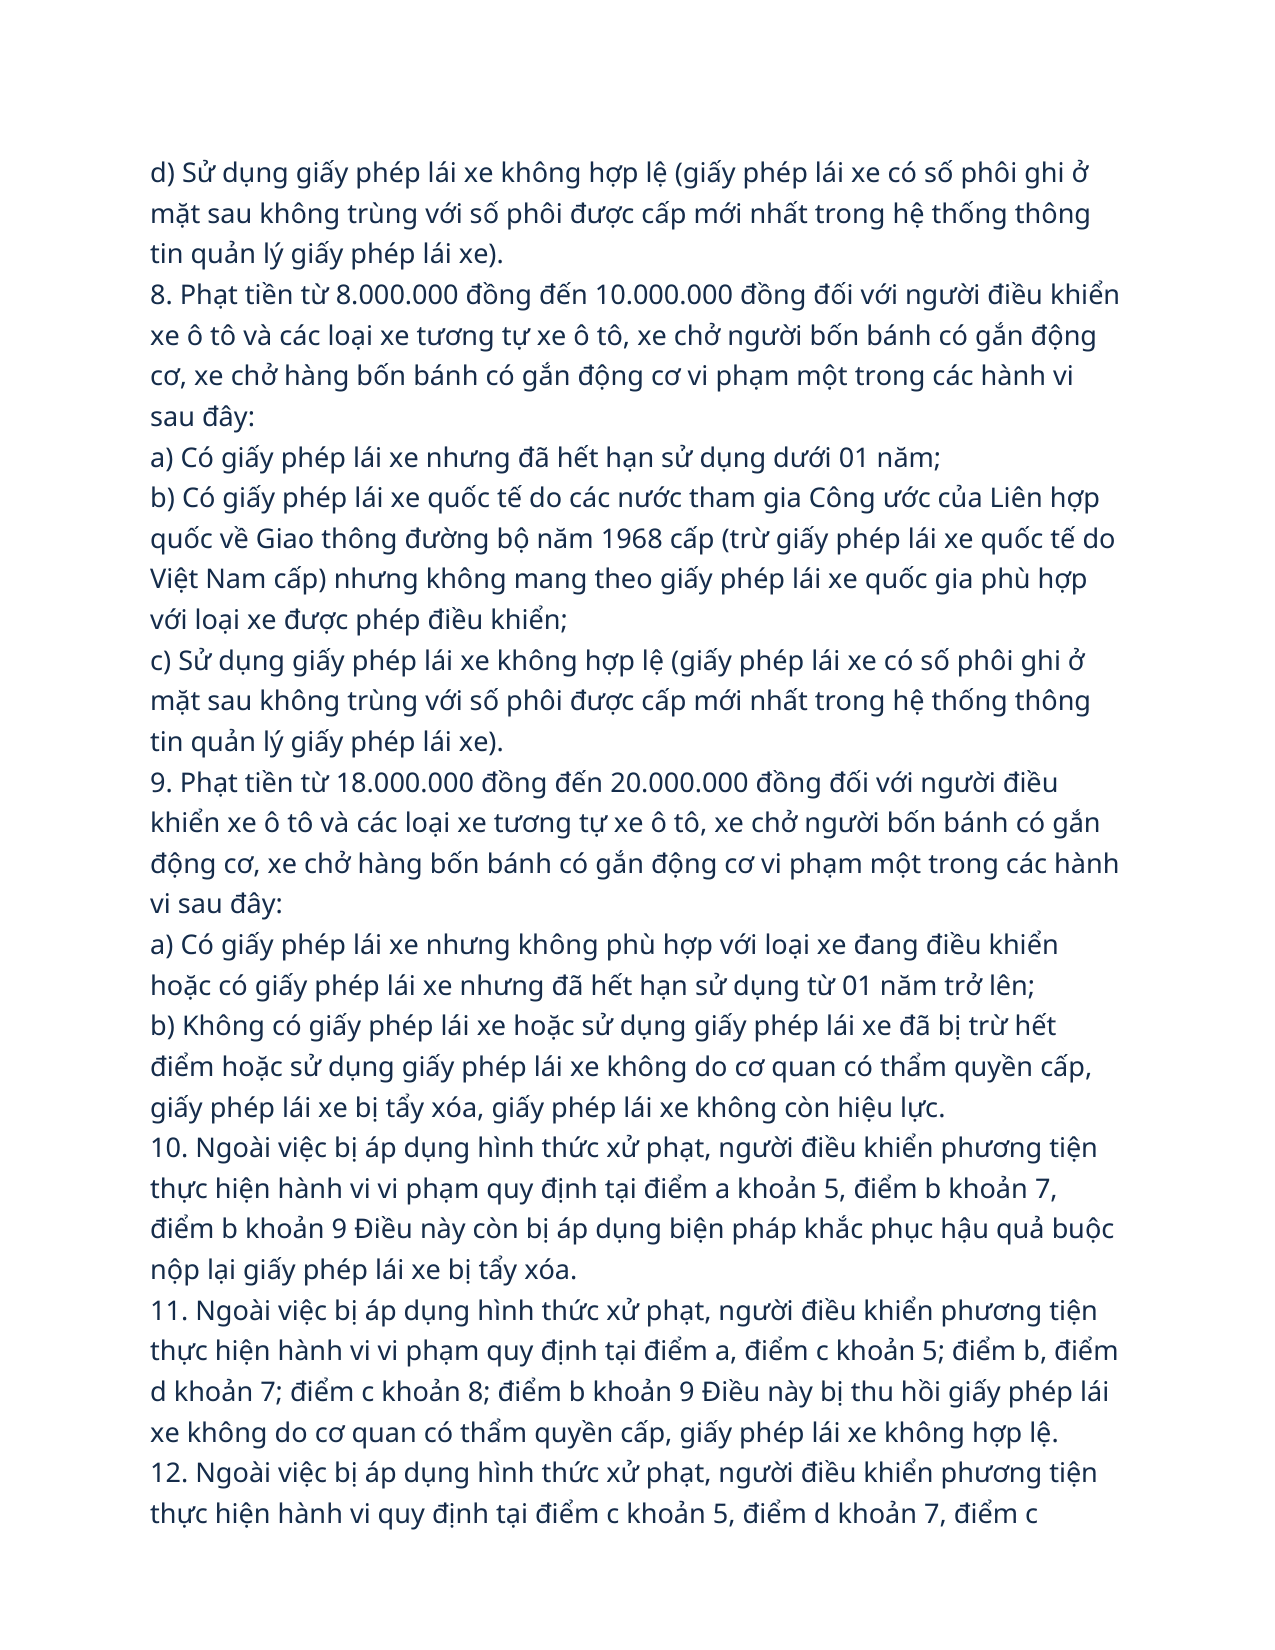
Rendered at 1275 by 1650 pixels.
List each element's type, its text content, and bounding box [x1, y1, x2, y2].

text b) Không có giấy phép lái xe hoặc sử dụng giấy phép lái xe đã bị trừ hết điểm hoặc sử dụng giấy phép lái xe không do cơ quan có thẩm quyền cấp, giấy phép lái xe bị tẩy xóa, giấy phép lái xe không còn hiệu lực. [150, 1003, 1125, 1125]
text a) Có giấy phép lái xe nhưng đã hết hạn sử dụng dưới 01 năm; [150, 434, 1125, 475]
text a) Có giấy phép lái xe nhưng không phù hợp với loại xe đang điều khiển hoặc có giấy phép lái xe nhưng đã hết hạn sử dụng từ 01 năm trở lên; [150, 922, 1125, 1003]
text d) Sử dụng giấy phép lái xe không hợp lệ (giấy phép lái xe có số phôi ghi ở mặt sau không trùng với số phôi được cấp mới nhất trong hệ thống thông tin quản lý giấy phép lái xe). [150, 150, 1125, 272]
text 11. Ngoài việc bị áp dụng hình thức xử phạt, người điều khiển phương tiện thực hiện hành vi vi phạm quy định tại điểm a, điểm c khoản 5; điểm b, điểm d khoản 7; điểm c khoản 8; điểm b khoản 9 Điều này bị thu hồi giấy phép lái xe không do cơ quan có thẩm quyền cấp, giấy phép lái xe không hợp lệ. [150, 1287, 1125, 1450]
text b) Có giấy phép lái xe quốc tế do các nước tham gia Công ước của Liên hợp quốc về Giao thông đường bộ năm 1968 cấp (trừ giấy phép lái xe quốc tế do Việt Nam cấp) nhưng không mang theo giấy phép lái xe quốc gia phù hợp với loại xe được phép điều khiển; [150, 475, 1125, 637]
text 8. Phạt tiền từ 8.000.000 đồng đến 10.000.000 đồng đối với người điều khiển xe ô tô và các loại xe tương tự xe ô tô, xe chở người bốn bánh có gắn động cơ, xe chở hàng bốn bánh có gắn động cơ vi phạm một trong các hành vi sau đây: [150, 272, 1125, 434]
text 9. Phạt tiền từ 18.000.000 đồng đến 20.000.000 đồng đối với người điều khiển xe ô tô và các loại xe tương tự xe ô tô, xe chở người bốn bánh có gắn động cơ, xe chở hàng bốn bánh có gắn động cơ vi phạm một trong các hành vi sau đây: [150, 759, 1125, 922]
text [150, 1450, 1125, 1531]
text c) Sử dụng giấy phép lái xe không hợp lệ (giấy phép lái xe có số phôi ghi ở mặt sau không trùng với số phôi được cấp mới nhất trong hệ thống thông tin quản lý giấy phép lái xe). [150, 637, 1125, 759]
text 10. Ngoài việc bị áp dụng hình thức xử phạt, người điều khiển phương tiện thực hiện hành vi vi phạm quy định tại điểm a khoản 5, điểm b khoản 7, điểm b khoản 9 Điều này còn bị áp dụng biện pháp khắc phục hậu quả buộc nộp lại giấy phép lái xe bị tẩy xóa. [150, 1125, 1125, 1287]
